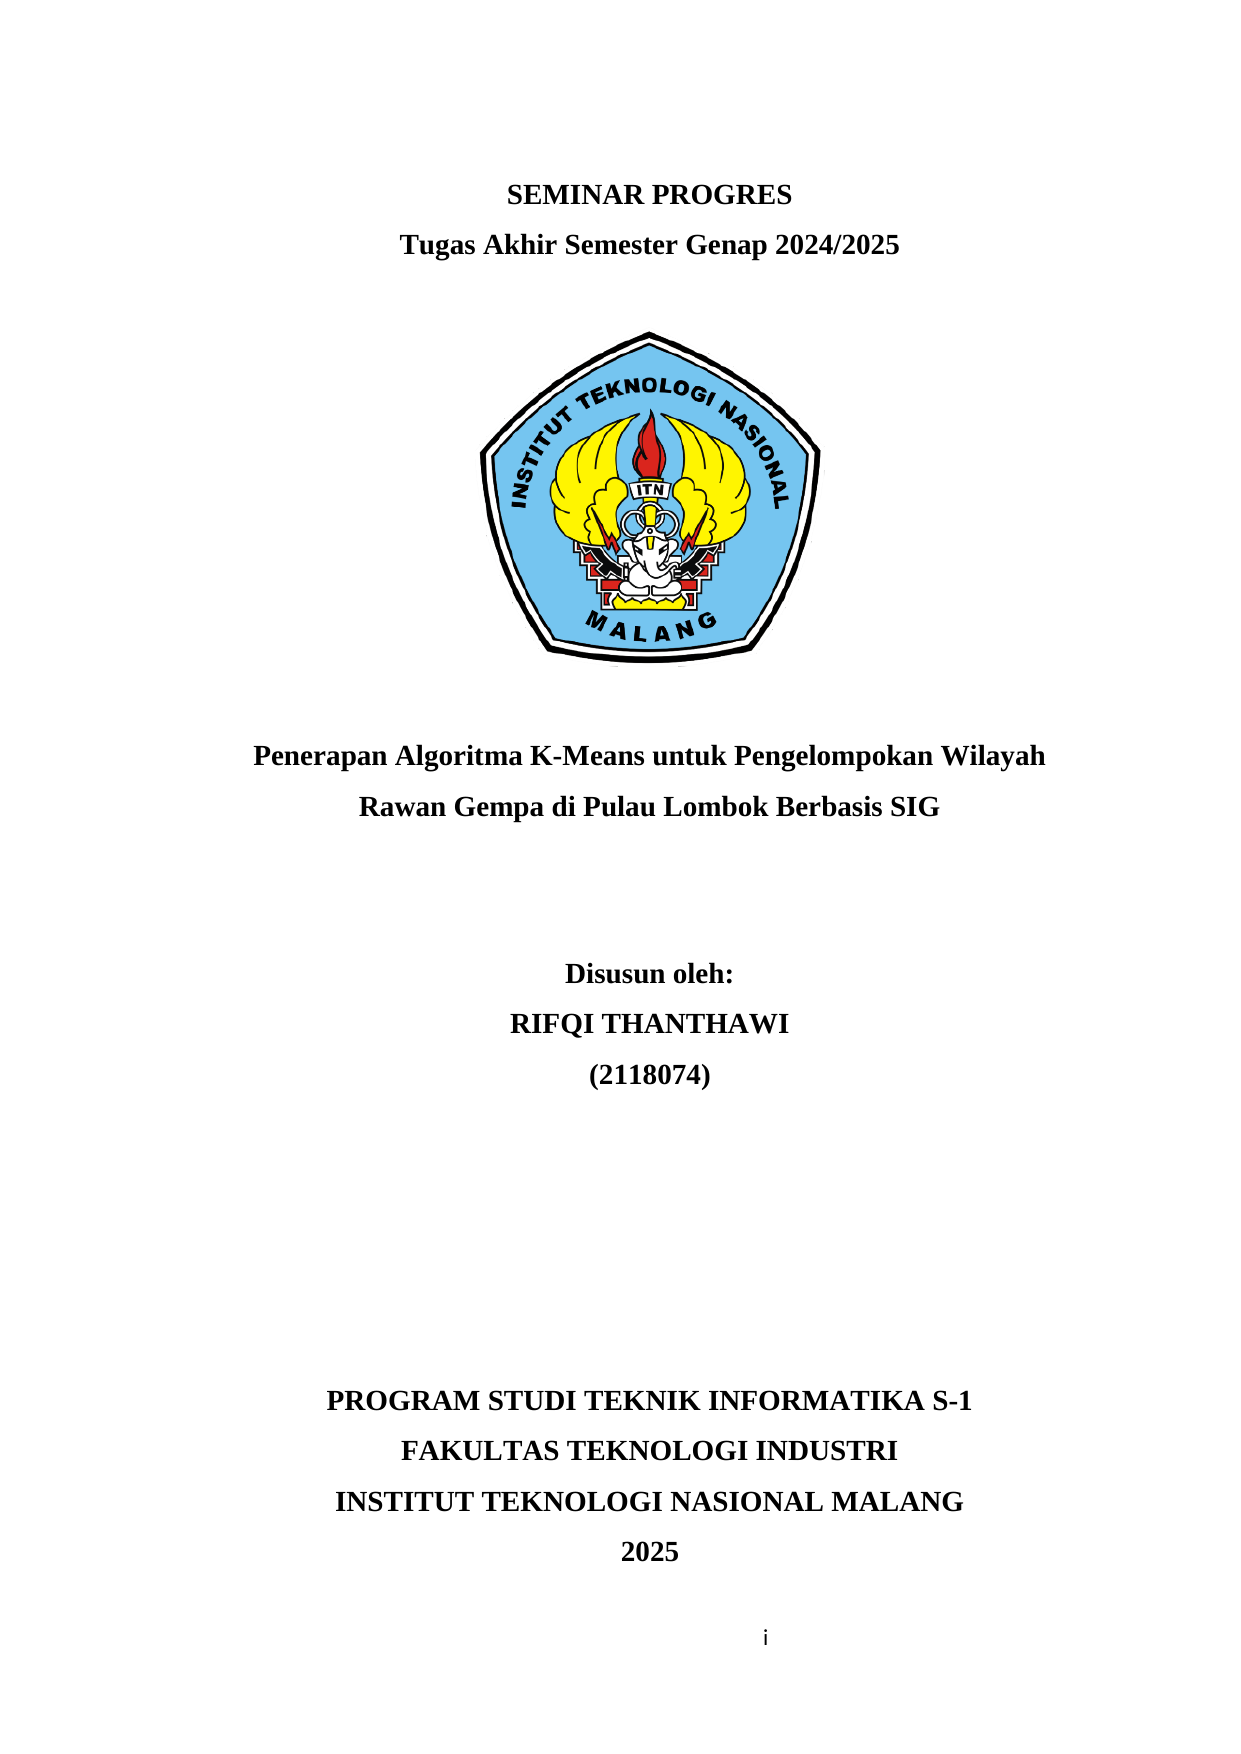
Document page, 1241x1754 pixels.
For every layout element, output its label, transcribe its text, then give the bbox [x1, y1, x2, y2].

text 2025 [236, 1534, 1063, 1568]
picture [474, 327, 825, 667]
text INSTITUT TEKNOLOGI NASIONAL MALANG [236, 1484, 1063, 1517]
text Penerapan Algoritma K-Means untuk Pengelompokan Wilayah Rawan Gempa di Pulau Lombok Berbasis SIG [236, 738, 1063, 822]
text PROGRAM STUDI TEKNIK INFORMATIKA S-1 [236, 1383, 1063, 1417]
text FAKULTAS TEKNOLOGI INDUSTRI [236, 1433, 1063, 1467]
text (2118074) [236, 1057, 1063, 1090]
text Disusun oleh: [236, 956, 1063, 990]
text SEMINAR PROGRES [236, 177, 1063, 211]
text RIFQI THANTHAWI [236, 1007, 1063, 1040]
text Tugas Akhir Semester Genap 2024/2025 [236, 227, 1063, 261]
